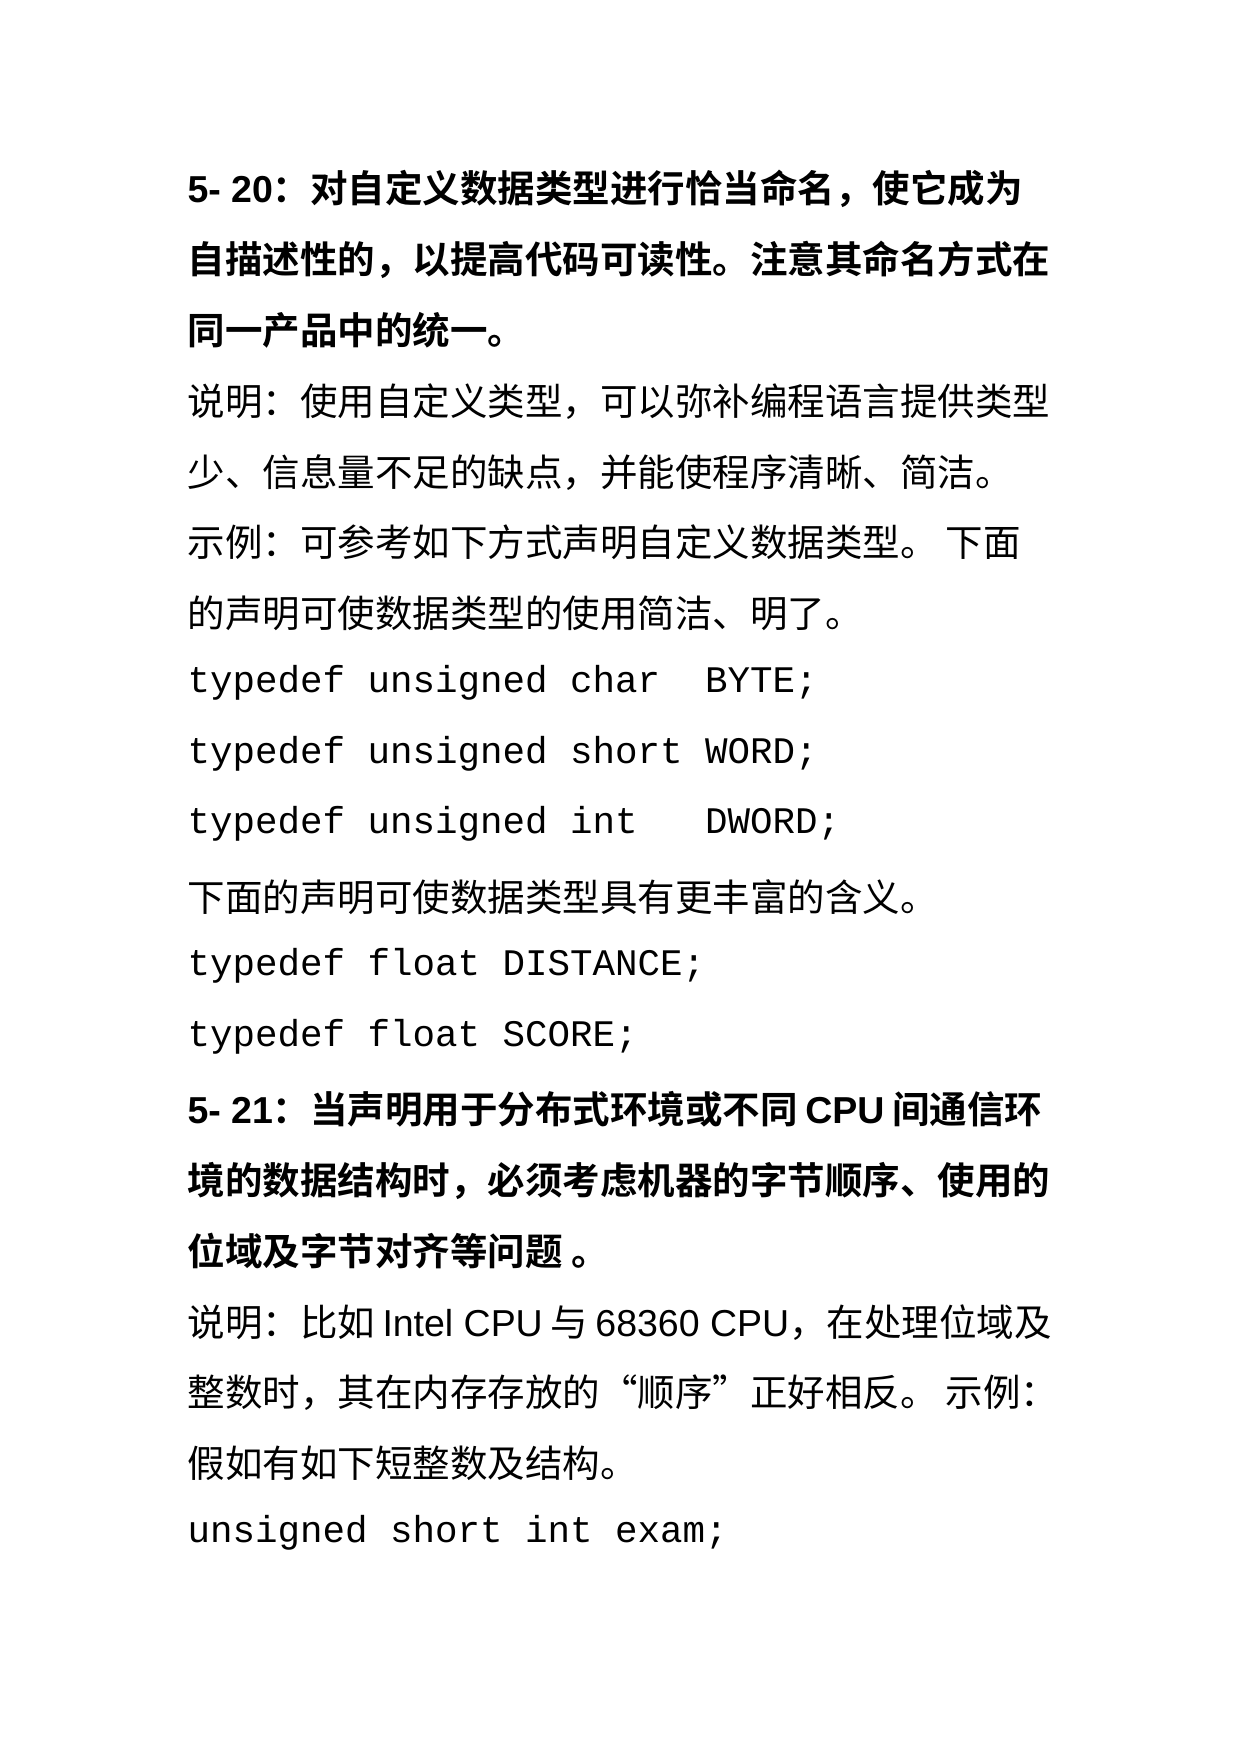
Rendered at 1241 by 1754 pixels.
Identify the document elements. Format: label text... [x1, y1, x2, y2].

text 说明：比如Intel CPU与68360 CPU，在处理位域及整数时，其在内存存放的“顺序”正好相反。 示例：假如有如下短整数及结构。 [187, 1284, 1053, 1497]
text 5- 21：当声明用于分布式环境或不同CPU间通信环境的数据结构时，必须考虑机器的字节顺序、使用的位域及字节对齐等问题 。 [187, 1072, 1053, 1284]
text unsigned short int exam; [187, 1497, 1053, 1568]
text 下面的声明可使数据类型具有更丰富的含义。 [187, 859, 1053, 930]
text typedef float SCORE; [187, 1001, 1053, 1072]
text typedef float DISTANCE; [187, 930, 1053, 1001]
text 5- 20：对自定义数据类型进行恰当命名，使它成为自描述性的，以提高代码可读性。注意其命名方式在同一产品中的统一。 [187, 151, 1053, 363]
text typedef unsigned short WORD; [187, 718, 1053, 788]
text 说明：使用自定义类型，可以弥补编程语言提供类型少、信息量不足的缺点，并能使程序清晰、简洁。 示例：可参考如下方式声明自定义数据类型。 下面的声明可使数据类型的使用简洁、明了。 [187, 363, 1053, 647]
text typedef unsigned char BYTE; [187, 647, 1053, 718]
text typedef unsigned int DWORD; [187, 788, 1053, 859]
